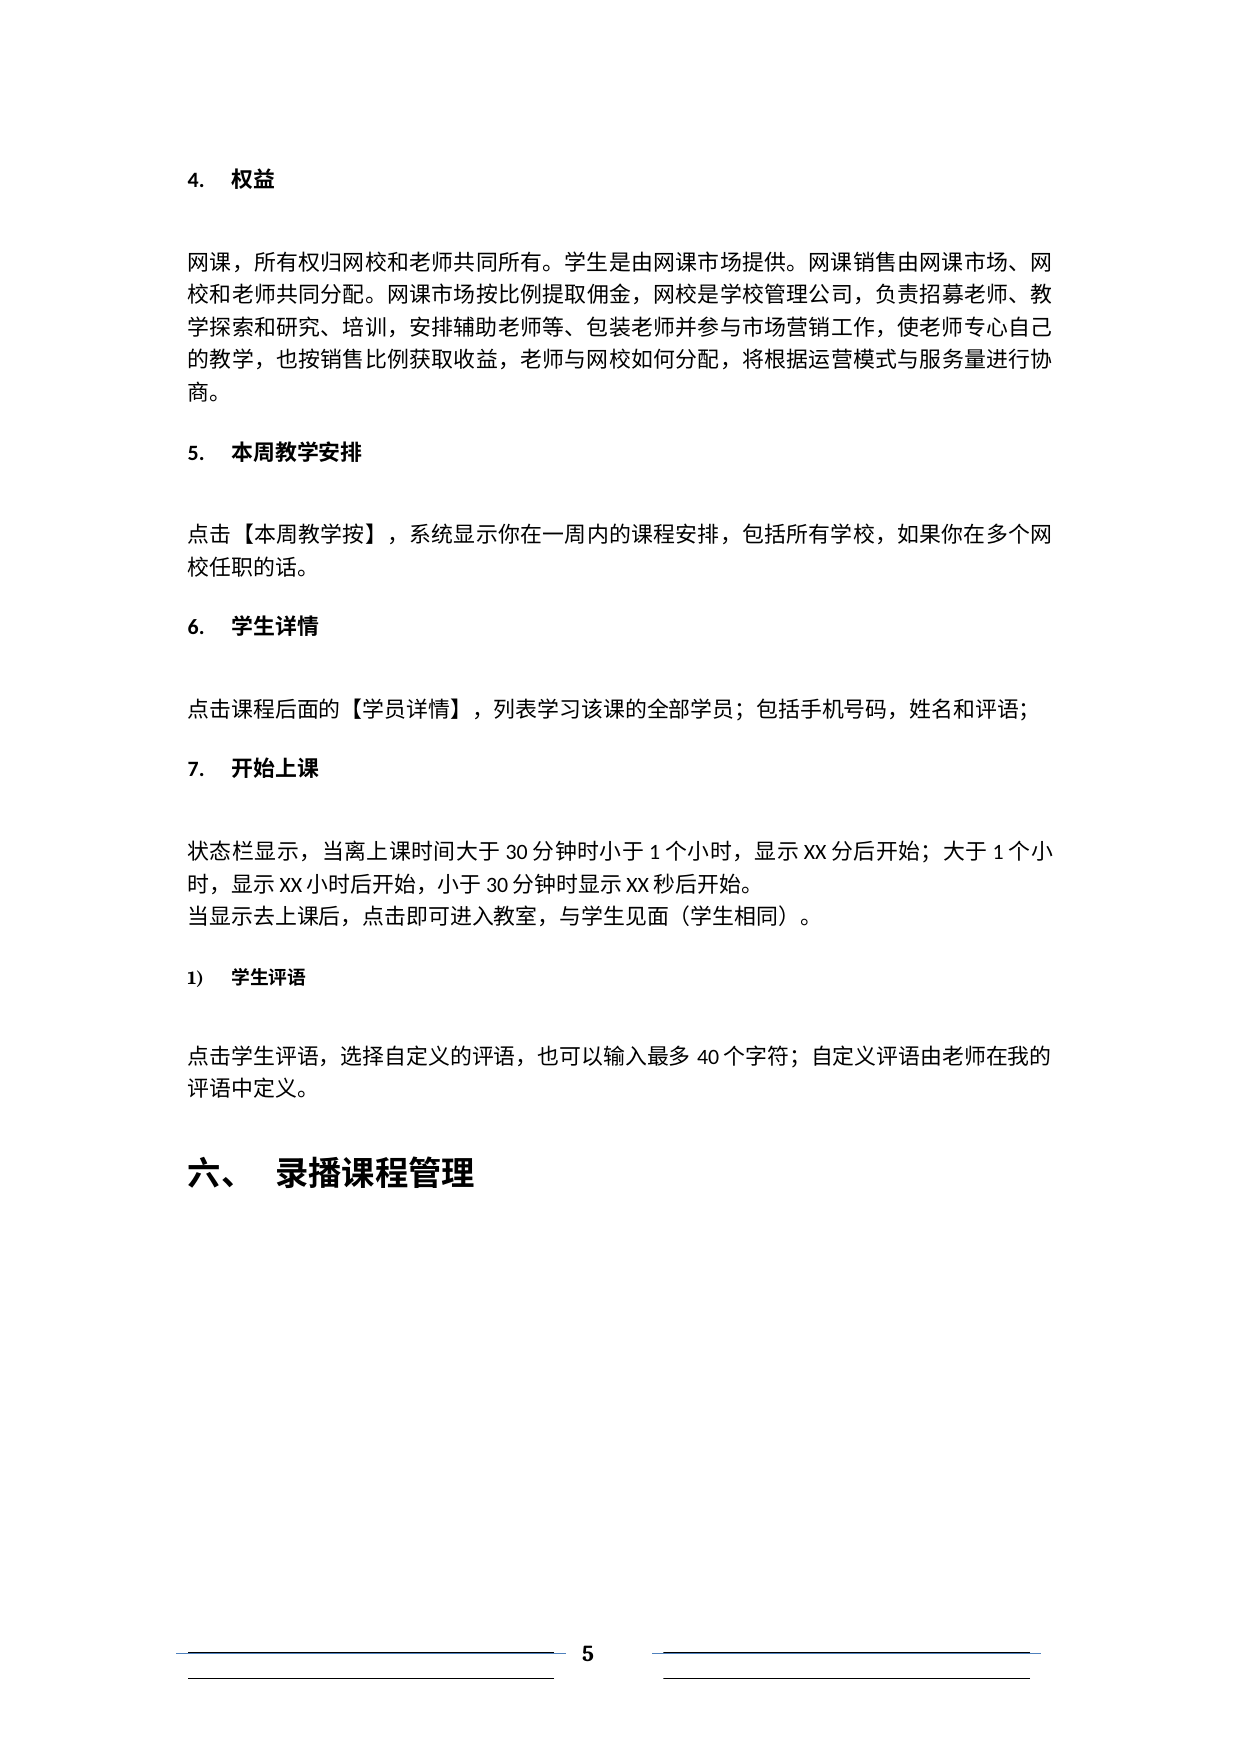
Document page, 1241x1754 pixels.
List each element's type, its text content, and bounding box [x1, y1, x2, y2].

subtitle 学生详情 [187, 609, 1053, 641]
text 网课，所有权归网校和老师共同所有。学生是由网课市场提供。网课销售由网课市场、网校和老师共同分配。网课市场按比例提取佣金，网校是学校管理公司，负责招募老师、教学探索和研究、培训，安排辅助老师等、包装老师并参与市场营销工作，使老师专心自己的教学，也按销售比例获取收益，老师与网校如何分配，将根据运营模式与服务量进行协商。 [187, 244, 1053, 407]
subtitle 学生评语 [187, 960, 1053, 993]
text 当显示去上课后，点击即可进入教室，与学生见面（学生相同）。 [187, 899, 1053, 931]
subtitle 本周教学安排 [187, 434, 1053, 467]
subtitle 录播课程管理 [187, 1139, 1053, 1204]
text 点击课程后面的【学员详情】，列表学习该课的全部学员；包括手机号码，姓名和评语； [187, 691, 1053, 724]
text 点击学生评语，选择自定义的评语，也可以输入最多40个字符；自定义评语由老师在我的评语中定义。 [187, 1038, 1053, 1103]
subtitle 开始上课 [187, 751, 1053, 783]
subtitle 权益 [187, 162, 1053, 194]
text 点击【本周教学按】，系统显示你在一周内的课程安排，包括所有学校，如果你在多个网校任职的话。 [187, 517, 1053, 582]
text 状态栏显示，当离上课时间大于30分钟时小于1个小时，显示XX分后开始；大于1个小时，显示XX小时后开始，小于30分钟时显示XX秒后开始。 [187, 834, 1053, 899]
